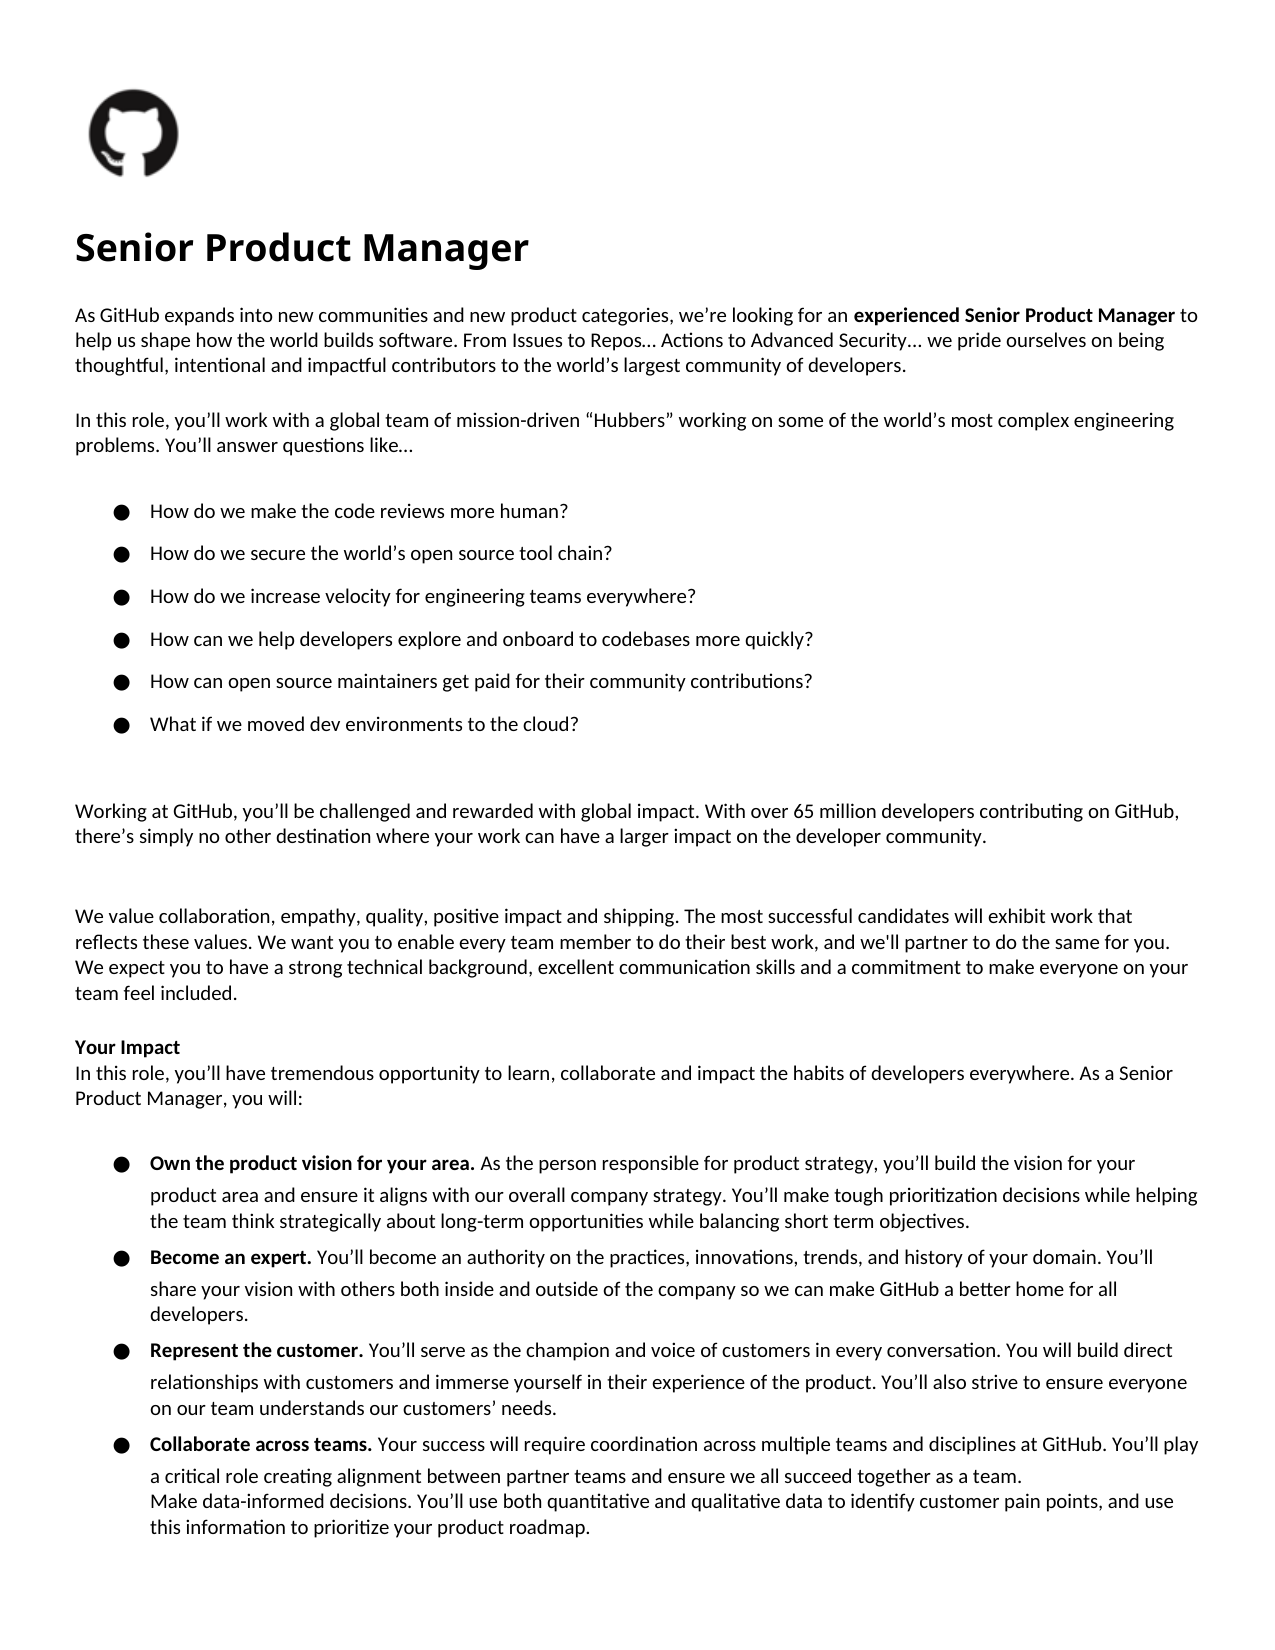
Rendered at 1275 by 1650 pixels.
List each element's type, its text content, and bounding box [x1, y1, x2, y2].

text Working at GitHub, you’ll be challenged and rewarded with global impact. With over 65 million developers contributing on GitHub, there’s simply no other destination where your work can have a larger impact on the developer community. [75, 798, 1200, 849]
list Collaborate across teams. Your success will require coordination across multiple teams and disciplines at GitHub. You’ll play a critical role creating alignment between partner teams and ensure we all succeed together as a team. Make data-informed decisions. You’ll use both quantitative and qualitative data to identify customer pain points, and use this information to prioritize your product roadmap. [112, 1420, 1200, 1539]
list How do we secure the world’s open source tool chain? [112, 530, 1200, 573]
text As GitHub expands into new communities and new product categories, we’re looking for an experienced Senior Product Manager to help us shape how the world builds software. From Issues to Repos… Actions to Advanced Security... we pride ourselves on being thoughtful, intentional and impactful contributors to the world’s largest community of developers. [75, 302, 1200, 378]
picture [75, 75, 193, 193]
list Become an expert. You’ll become an authority on the practices, innovations, trends, and history of your domain. You’ll share your vision with others both inside and outside of the company so we can make GitHub a better home for all developers. [112, 1233, 1200, 1327]
text Senior Product Manager [75, 222, 1200, 273]
list How can we help developers explore and onboard to codebases more quickly? [112, 615, 1200, 658]
text Your Impact In this role, you’ll have tremendous opportunity to learn, collaborate and impact the habits of developers everywhere. As a Senior Product Manager, you will: [75, 1034, 1200, 1111]
text We value collaboration, empathy, quality, positive impact and shipping. The most successful candidates will exhibit work that reflects these values. We want you to enable every team member to do their best work, and we'll partner to do the same for you. We expect you to have a strong technical background, excellent communication skills and a commitment to make everyone on your team feel included. [75, 878, 1200, 1005]
list Own the product vision for your area. As the person responsible for product strategy, you’ll build the vision for your product area and ensure it aligns with our overall company strategy. You’ll make tough prioritization decisions while helping the team think strategically about long-term opportunities while balancing short term objectives. [112, 1140, 1200, 1233]
list How do we increase velocity for engineering teams everywhere? [112, 573, 1200, 615]
list Represent the customer. You’ll serve as the champion and voice of customers in every conversation. You will build direct relationships with customers and immerse yourself in their experience of the product. You’ll also strive to ensure everyone on our team understands our customers’ needs. [112, 1327, 1200, 1420]
list How can open source maintainers get paid for their community contributions? [112, 658, 1200, 701]
list What if we moved dev environments to the cloud? [112, 701, 1200, 769]
text In this role, you’ll work with a global team of mission-driven “Hubbers” working on some of the world’s most complex engineering problems. You’ll answer questions like… [75, 407, 1200, 458]
list How do we make the code reviews more human? [112, 487, 1200, 530]
